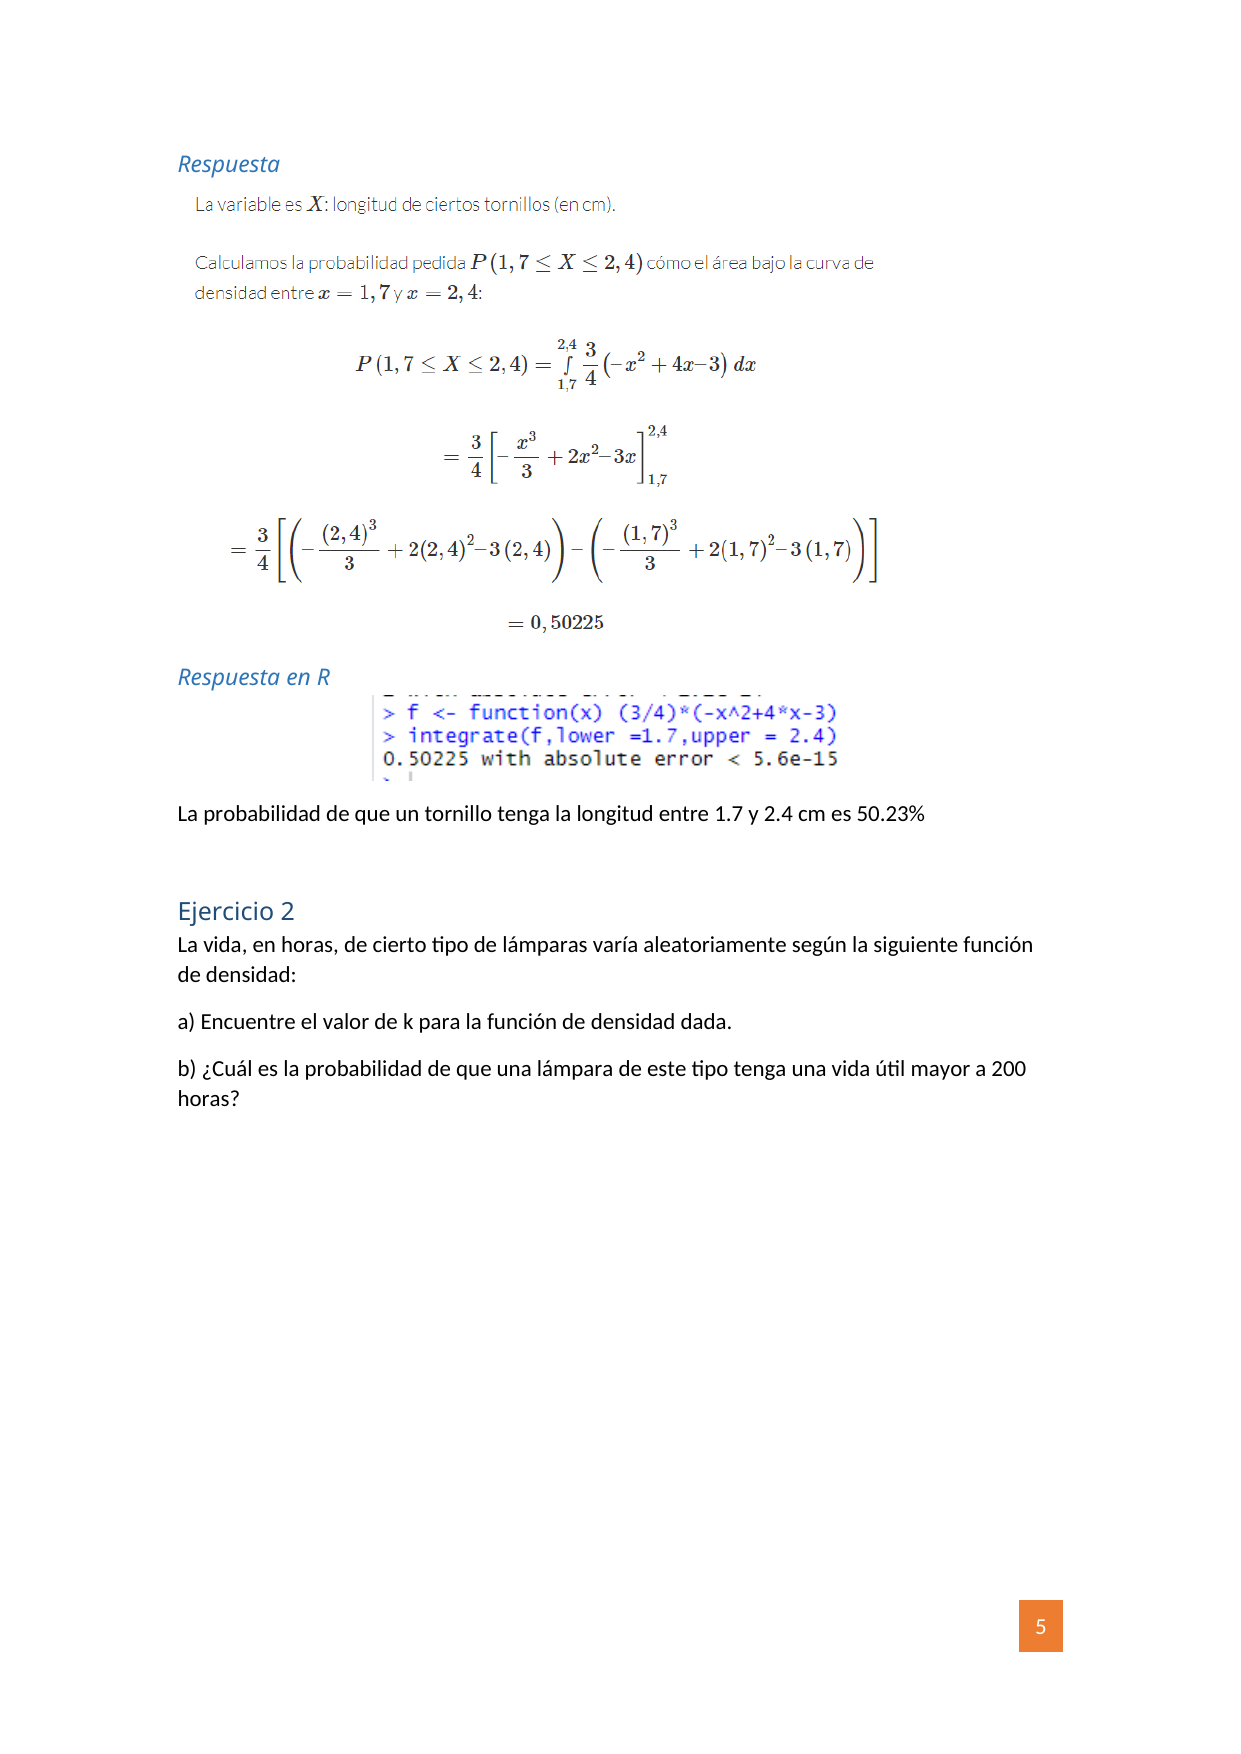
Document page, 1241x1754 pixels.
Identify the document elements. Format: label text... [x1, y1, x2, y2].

subtitle Respuesta en R [177, 661, 1063, 693]
text a) Encuentre el valor de k para la función de densidad dada. [177, 1007, 1063, 1035]
picture [177, 181, 895, 643]
picture [371, 695, 869, 781]
text La probabilidad de que un tornillo tenga la longitud entre 1.7 y 2.4 cm es 50.23% [177, 799, 1063, 828]
subtitle Respuesta [177, 148, 1063, 179]
text La vida, en horas, de cierto tipo de lámparas varía aleatoriamente según la siguiente función de densidad: [177, 930, 1063, 988]
text b) ¿Cuál es la probabilidad de que una lámpara de este tipo tenga una vida útil mayor a 200 horas? [177, 1054, 1063, 1112]
subtitle Ejercicio 2 [177, 893, 1063, 927]
